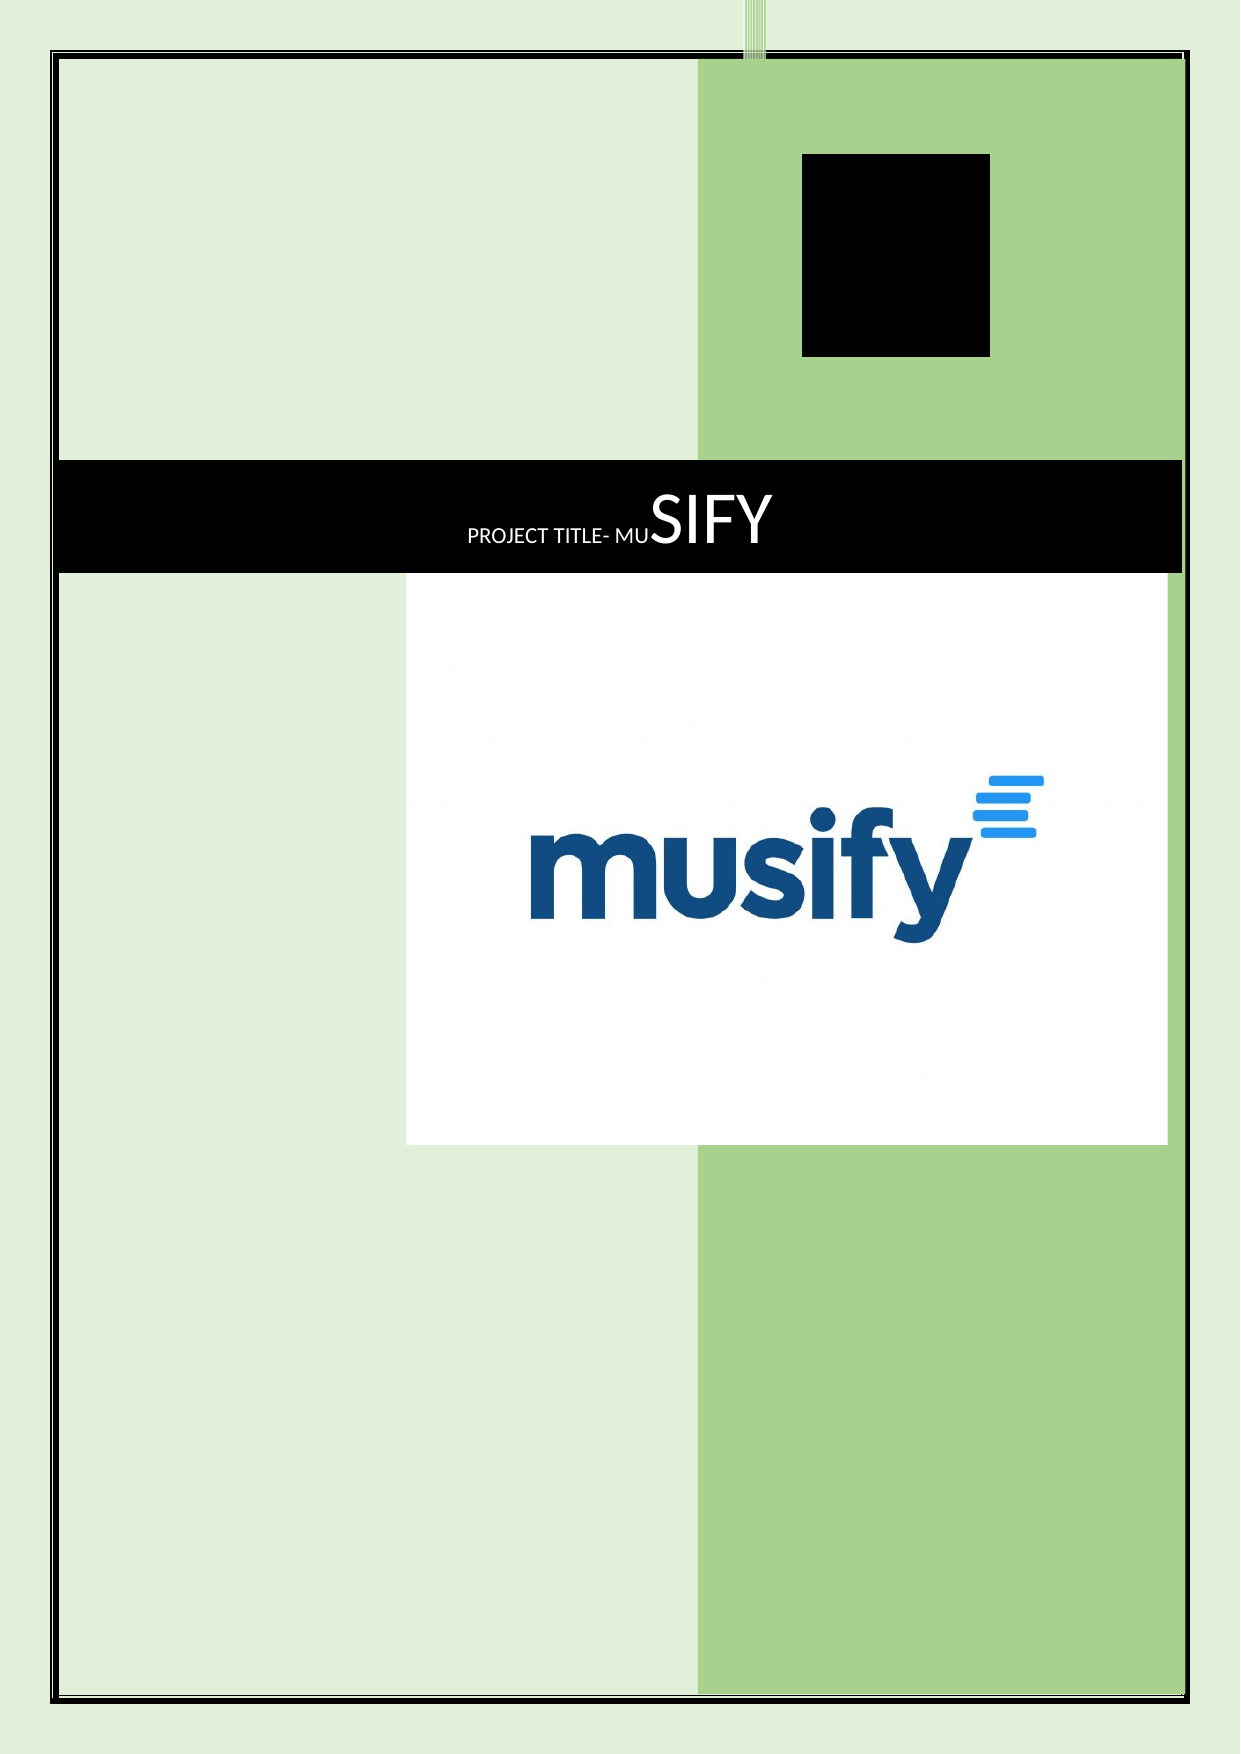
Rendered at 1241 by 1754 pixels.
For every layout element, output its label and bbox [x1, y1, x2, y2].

picture [406, 573, 1168, 1145]
